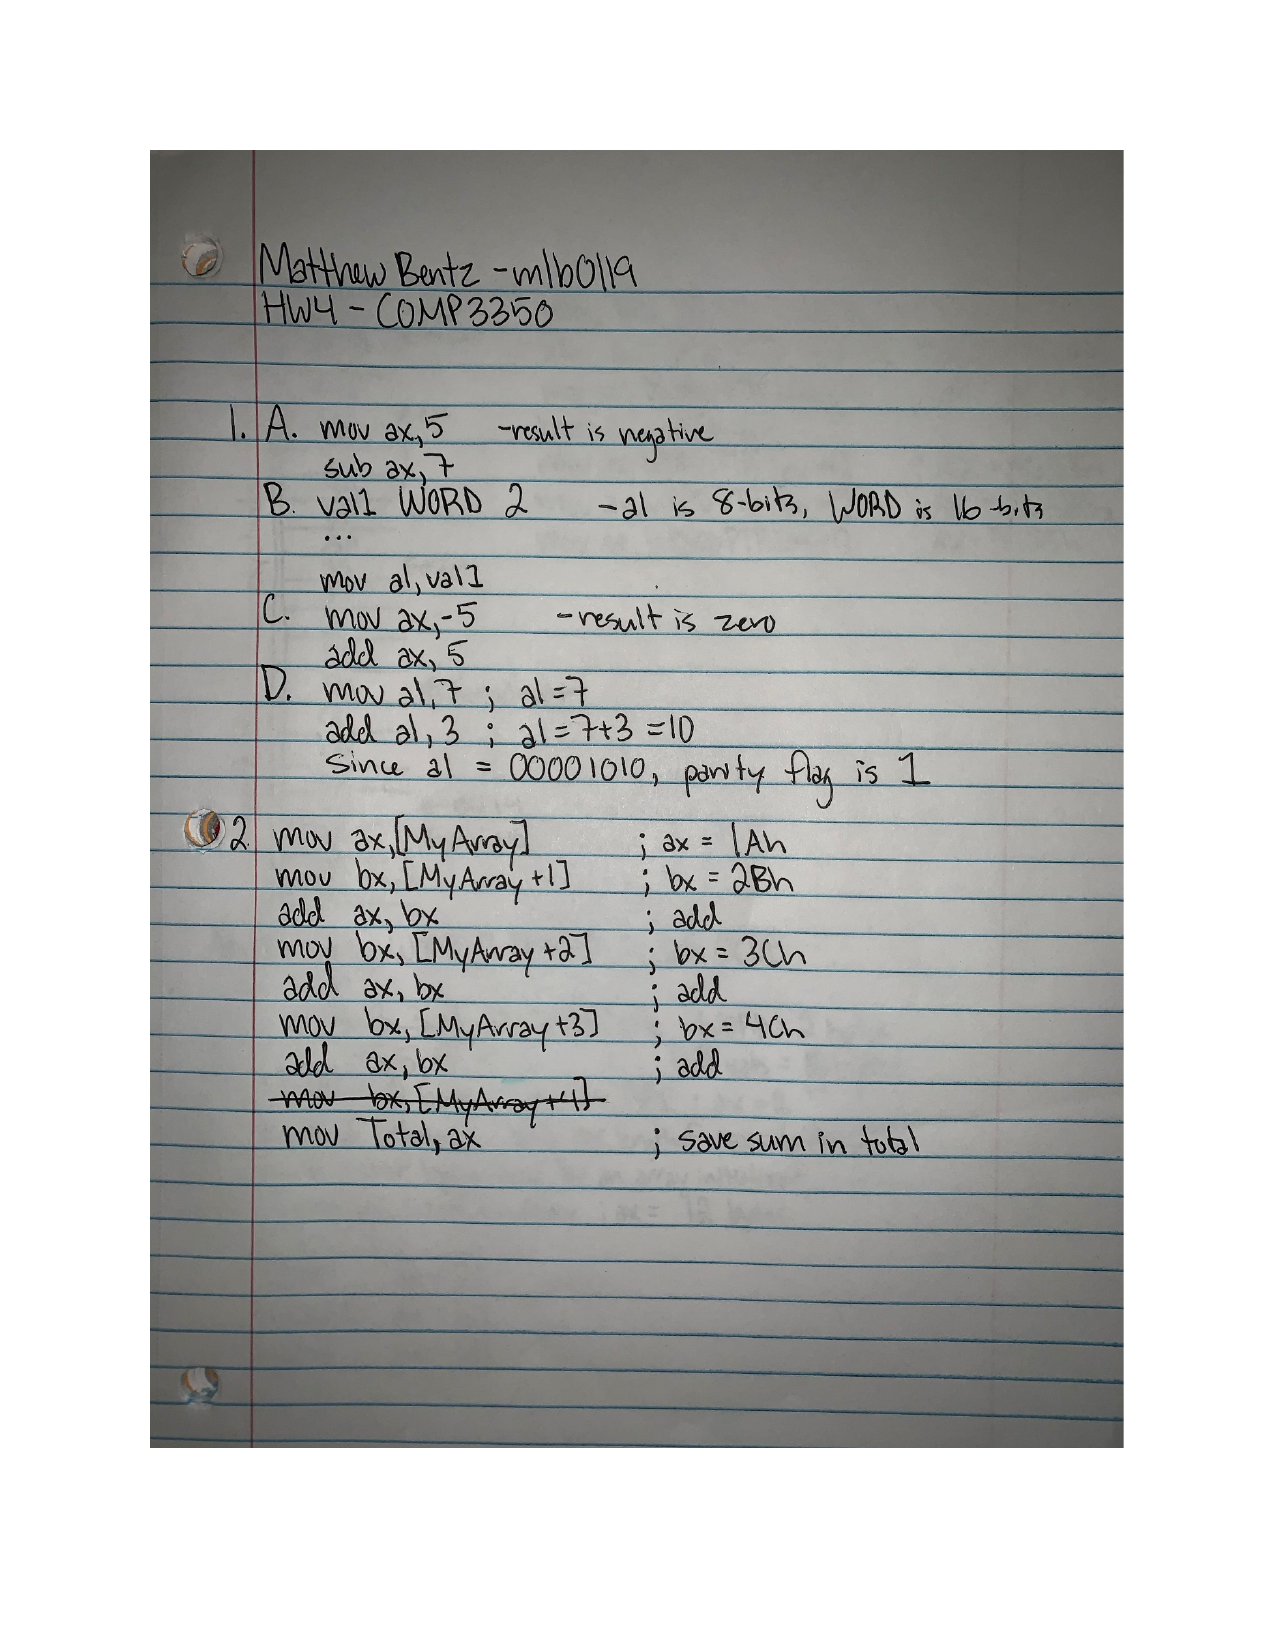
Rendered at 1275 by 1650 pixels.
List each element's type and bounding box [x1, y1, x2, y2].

picture [150, 150, 1124, 1448]
